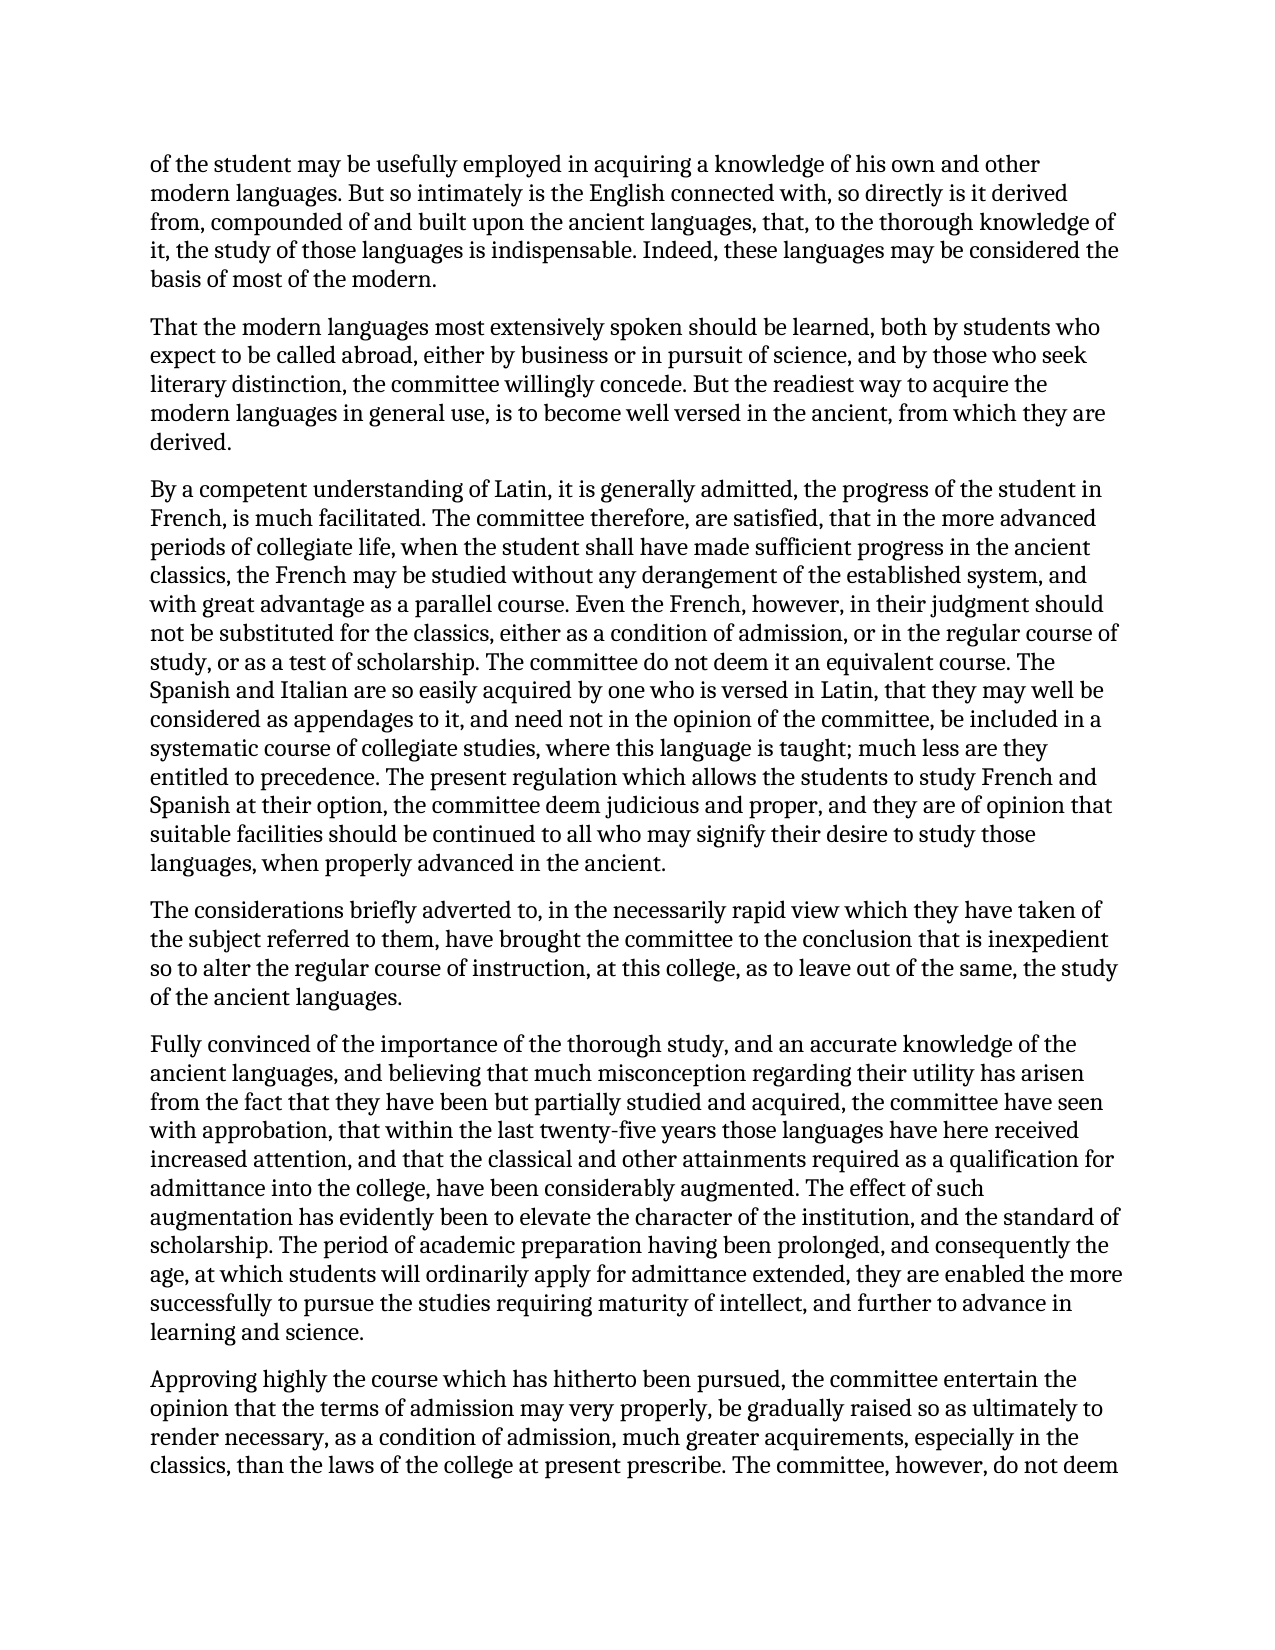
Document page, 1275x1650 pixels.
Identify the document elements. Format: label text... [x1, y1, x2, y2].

text Fully convinced of the importance of the thorough study, and an accurate knowledge of the ancient languages, and believing that much misconception regarding their utility has arisen from the fact that they have been but partially studied and acquired, the committee have seen with approbation, that within the last twenty-five years those languages have here received increased attention, and that the classical and other attainments required as a qualification for admittance into the college, have been considerably augmented. The effect of such augmentation has evidently been to elevate the character of the institution, and the standard of scholarship. The period of academic preparation having been prolonged, and consequently the age, at which students will ordinarily apply for admittance extended, they are enabled the more successfully to pursue the studies requiring maturity of intellect, and further to advance in learning and science. [150, 1030, 1125, 1346]
text That the modern languages most extensively spoken should be learned, both by students who expect to be called abroad, either by business or in pursuit of science, and by those who seek literary distinction, the committee willingly concede. But the readiest way to acquire the modern languages in general use, is to become well versed in the ancient, from which they are derived. [150, 312, 1125, 456]
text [150, 150, 1125, 294]
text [150, 1365, 1125, 1480]
text By a competent understanding of Latin, it is generally admitted, the progress of the student in French, is much facilitated. The committee therefore, are satisfied, that in the more advanced periods of collegiate life, when the student shall have made sufficient progress in the ancient classics, the French may be studied without any derangement of the established system, and with great advantage as a parallel course. Even the French, however, in their judgment should not be substituted for the classics, either as a condition of admission, or in the regular course of study, or as a test of scholarship. The committee do not deem it an equivalent course. The Spanish and Italian are so easily acquired by one who is versed in Latin, that they may well be considered as appendages to it, and need not in the opinion of the committee, be included in a systematic course of collegiate studies, where this language is taught; much less are they entitled to precedence. The present regulation which allows the students to study French and Spanish at their option, the committee deem judicious and proper, and they are of opinion that suitable facilities should be continued to all who may signify their desire to study those languages, when properly advanced in the ancient. [150, 475, 1125, 877]
text The considerations briefly adverted to, in the necessarily rapid view which they have taken of the subject referred to them, have brought the committee to the conclusion that is inexpedient so to alter the regular course of instruction, at this college, as to leave out of the same, the study of the ancient languages. [150, 896, 1125, 1011]
